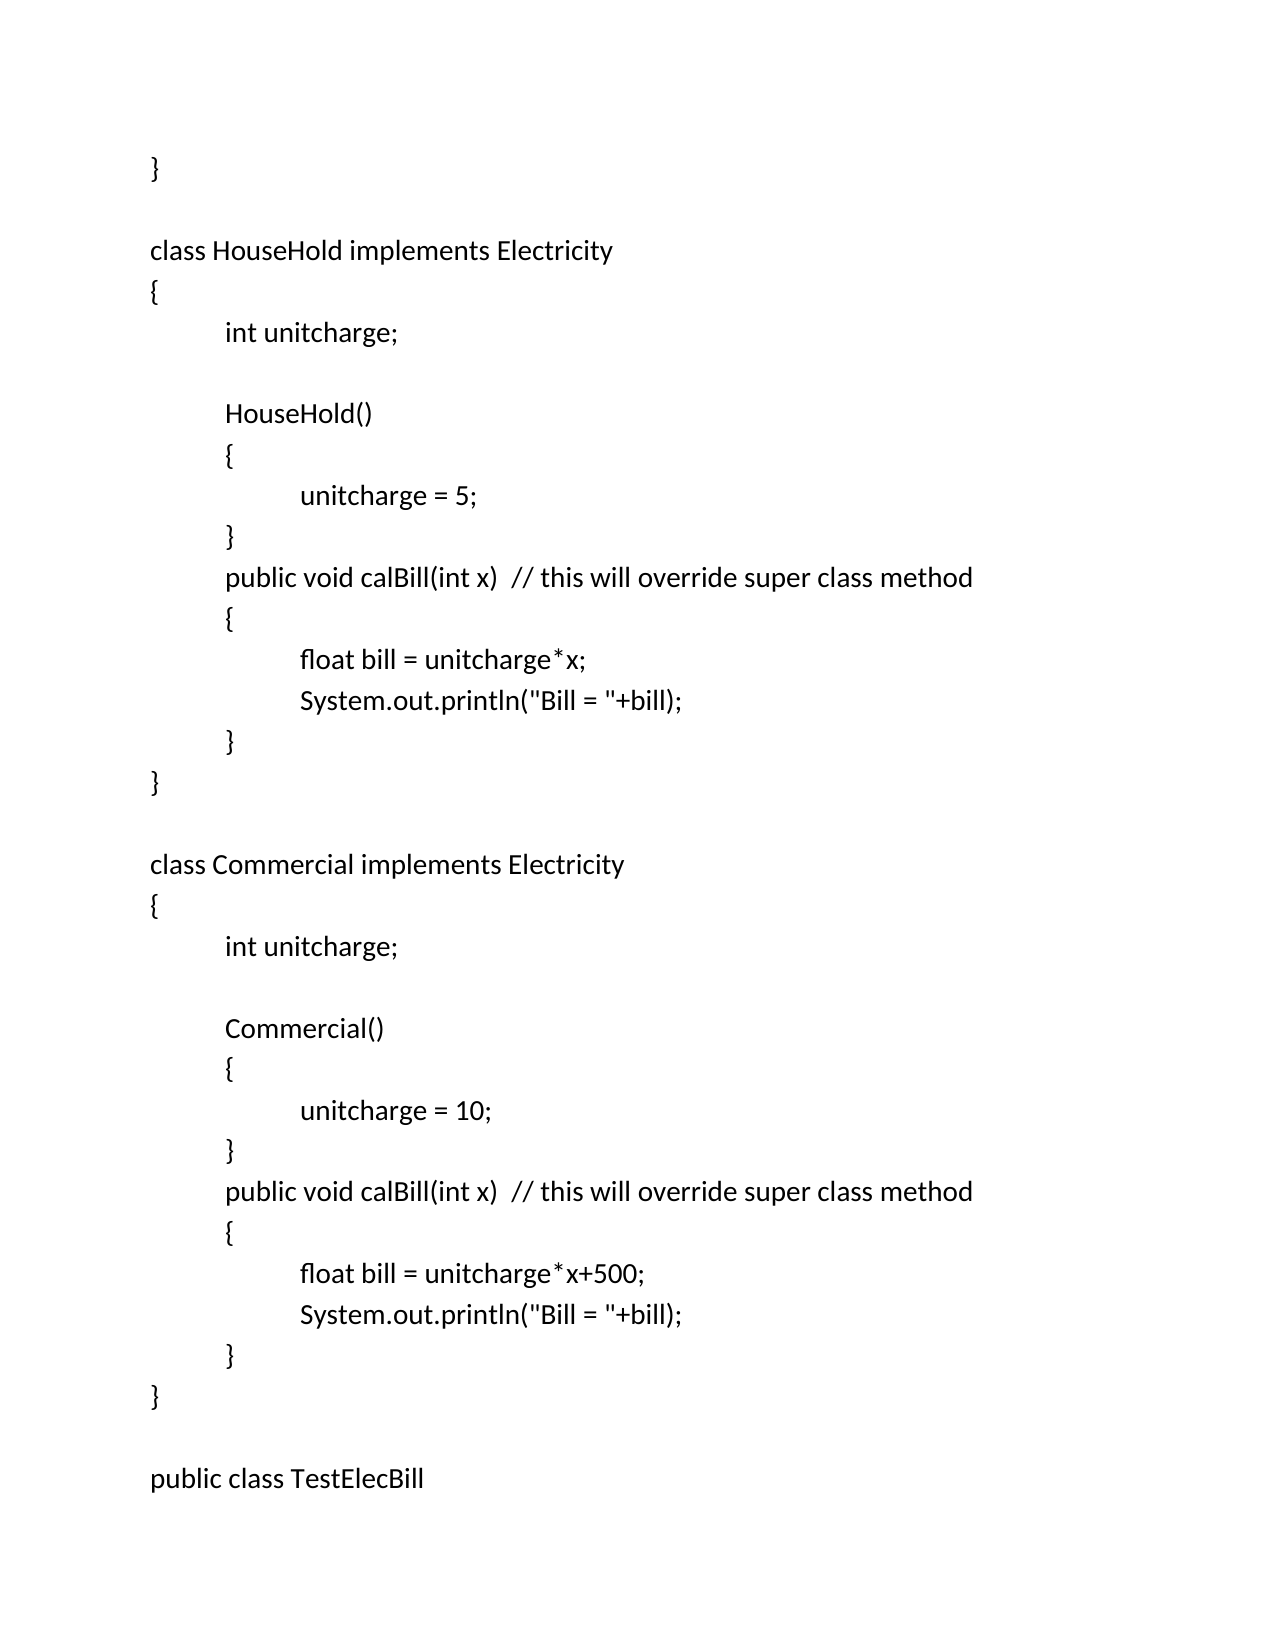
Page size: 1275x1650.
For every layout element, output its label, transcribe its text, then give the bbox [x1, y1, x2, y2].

text int unitcharge; [150, 314, 1125, 349]
text { [150, 1051, 1125, 1086]
text } [150, 150, 1125, 186]
text public void calBill(int x) // this will override super class method [150, 559, 1125, 595]
text unitcharge = 5; [150, 477, 1125, 513]
text } [150, 1337, 1125, 1373]
text System.out.println("Bill = "+bill); [150, 682, 1125, 718]
text System.out.println("Bill = "+bill); [150, 1296, 1125, 1332]
text public class TestElecBill [150, 1460, 1125, 1496]
text public void calBill(int x) // this will override super class method [150, 1173, 1125, 1209]
text } [150, 764, 1125, 800]
text { [150, 1214, 1125, 1250]
text } [150, 723, 1125, 759]
text float bill = unitcharge*x; [150, 641, 1125, 677]
text { [150, 600, 1125, 636]
text Commercial() [150, 1010, 1125, 1045]
text float bill = unitcharge*x+500; [150, 1255, 1125, 1291]
text } [150, 518, 1125, 554]
text } [150, 1378, 1125, 1414]
text int unitcharge; [150, 928, 1125, 963]
text { [150, 273, 1125, 308]
text { [150, 437, 1125, 472]
text } [150, 1132, 1125, 1168]
text class HouseHold implements Electricity [150, 232, 1125, 267]
text class Commercial implements Electricity [150, 846, 1125, 882]
text { [150, 887, 1125, 922]
text unitcharge = 10; [150, 1092, 1125, 1127]
text HouseHold() [150, 396, 1125, 431]
